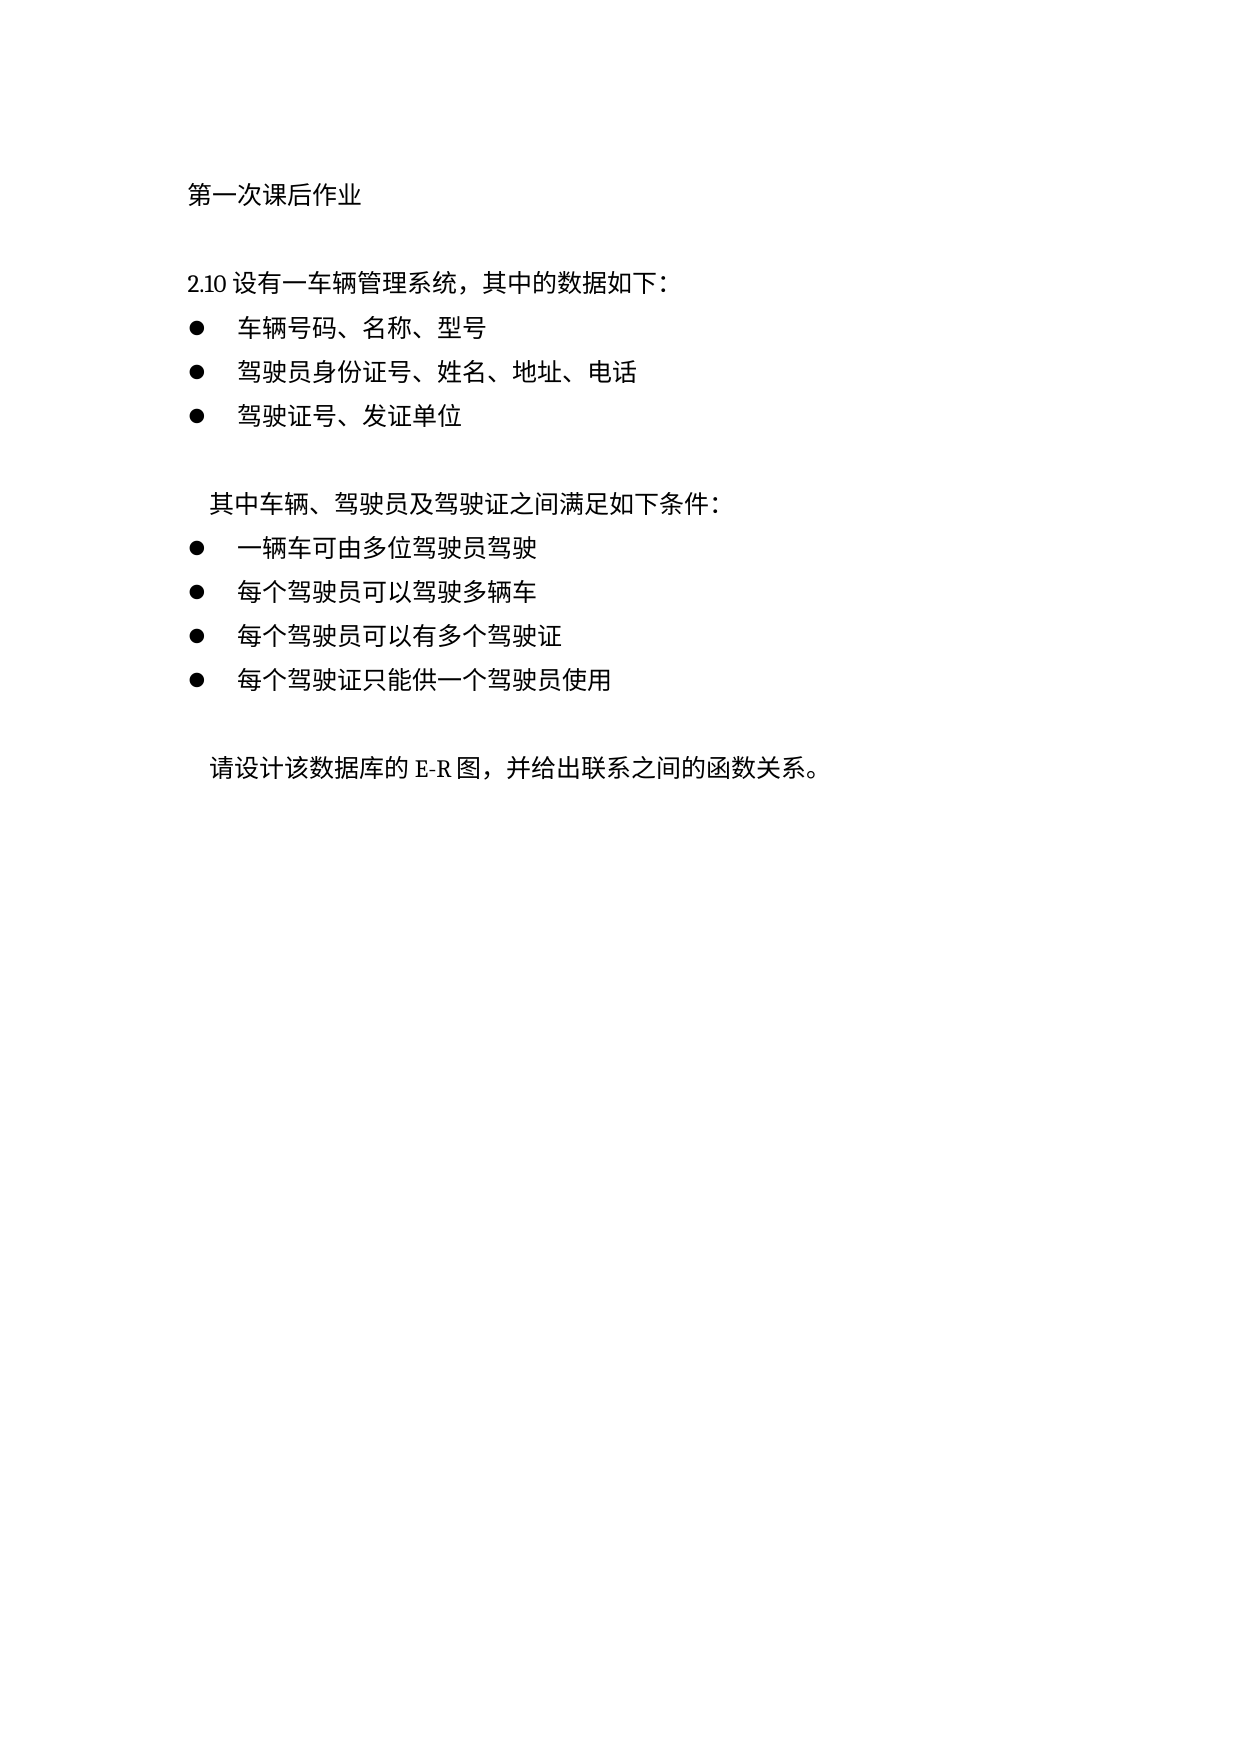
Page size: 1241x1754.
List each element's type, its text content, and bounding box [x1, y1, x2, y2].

text 2.10 设有一车辆管理系统，其中的数据如下： [187, 260, 1053, 304]
text 第一次课后作业 [187, 172, 1053, 216]
list 驾驶证号、发证单位 [187, 392, 1053, 436]
list 一辆车可由多位驾驶员驾驶 [187, 524, 1053, 568]
list 每个驾驶员可以驾驶多辆车 [187, 568, 1053, 613]
list 车辆号码、名称、型号 [187, 304, 1053, 348]
text 其中车辆、驾驶员及驾驶证之间满足如下条件： [187, 480, 1053, 524]
list 每个驾驶证只能供一个驾驶员使用 [187, 657, 1053, 701]
text 请设计该数据库的E-R图，并给出联系之间的函数关系。 [187, 745, 1053, 789]
list 驾驶员身份证号、姓名、地址、电话 [187, 348, 1053, 392]
list 每个驾驶员可以有多个驾驶证 [187, 613, 1053, 657]
